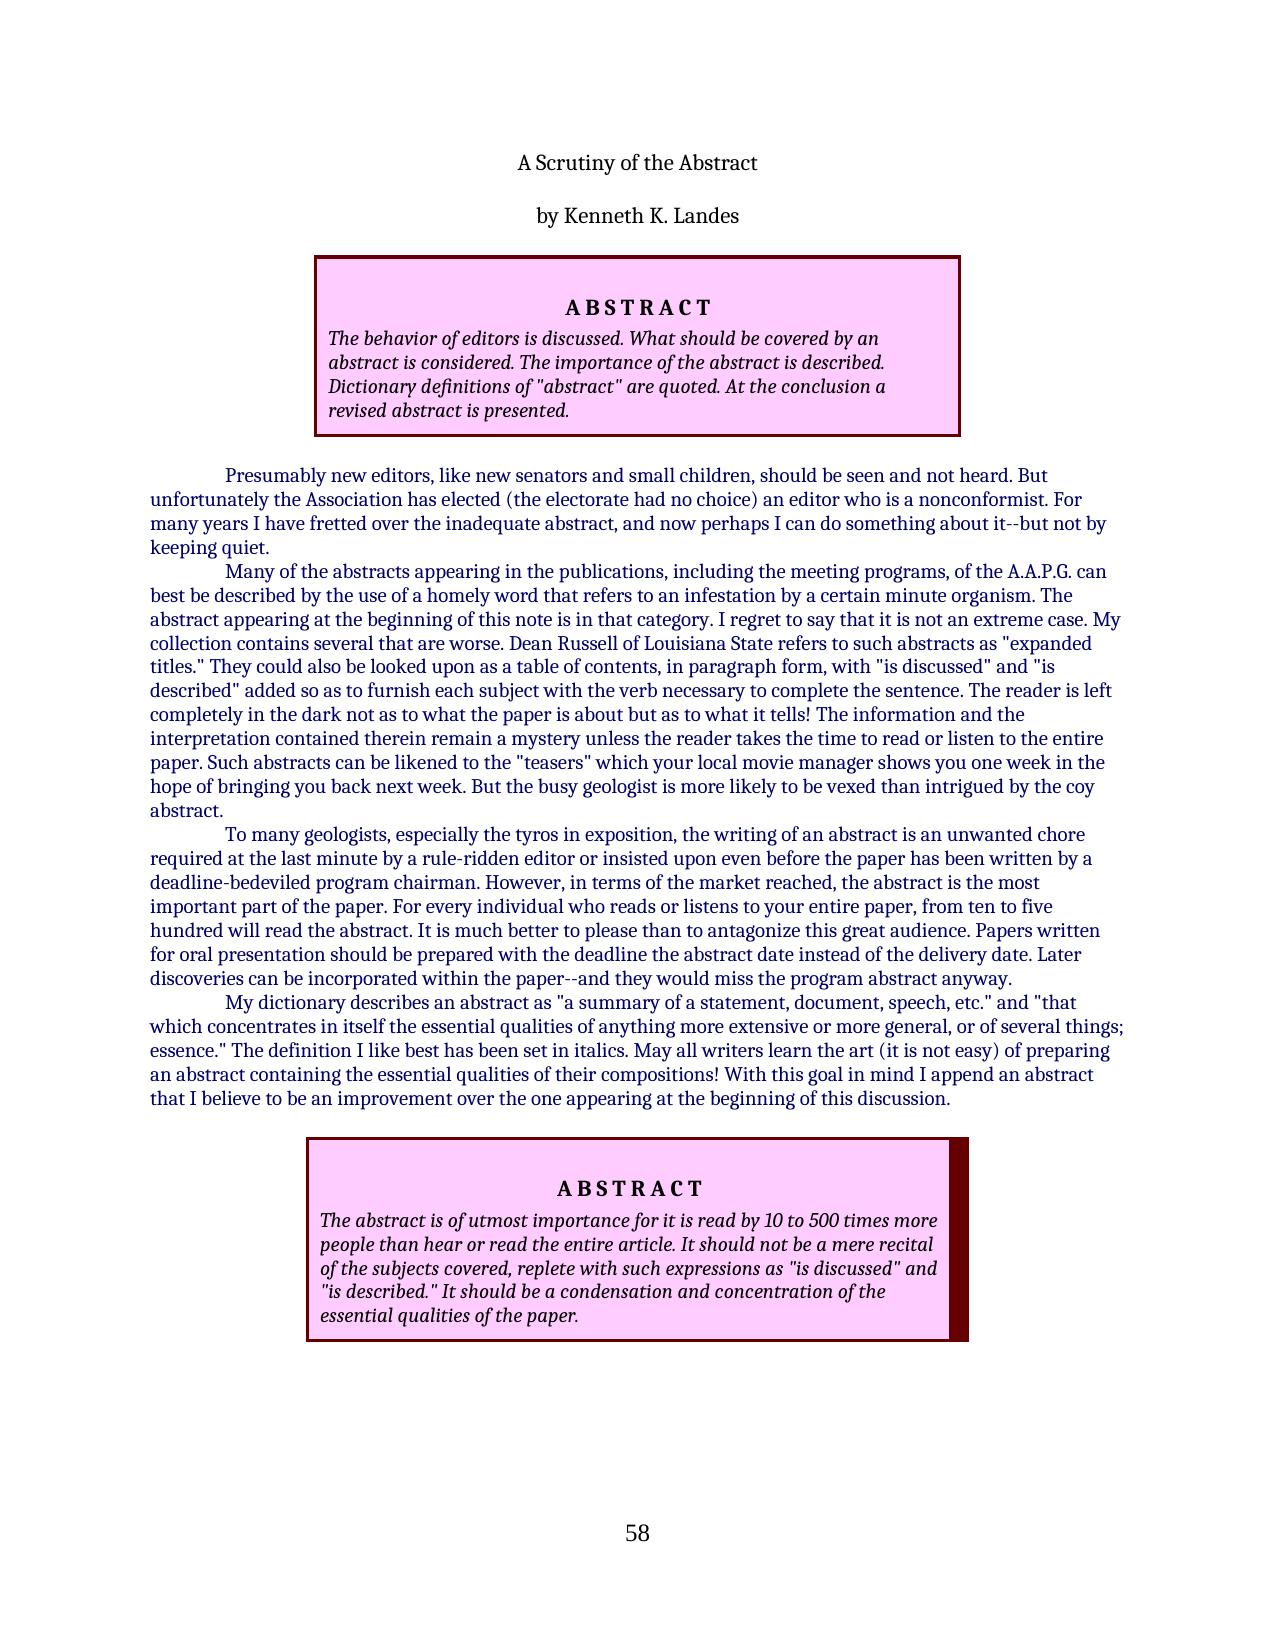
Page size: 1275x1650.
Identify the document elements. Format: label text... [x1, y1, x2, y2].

text by Kenneth K. Landes [150, 203, 1125, 229]
table_header [306, 1137, 969, 1342]
text To many geologists, especially the tyros in exposition, the writing of an abstract is an unwanted chore required at the last minute by a rule-ridden editor or insisted upon even before the paper has been written by a deadline-bedeviled program chairman. However, in terms of the market reached, the abstract is the most important part of the paper. For every individual who reads or listens to your entire paper, from ten to five hundred will read the abstract. It is much better to please than to antagonize this great audience. Papers written for oral presentation should be prepared with the deadline the abstract date instead of the delivery date. Later discoveries can be incorporated within the paper--and they would miss the program abstract anyway. [150, 823, 1125, 991]
table_header [314, 255, 961, 437]
text My dictionary describes an abstract as "a summary of a statement, document, speech, etc." and "that which concentrates in itself the essential qualities of anything more extensive or more general, or of several things; essence." The definition I like best has been set in italics. May all writers learn the art (it is not easy) of preparing an abstract containing the essential qualities of their compositions! With this goal in mind I append an abstract that I believe to be an improvement over the one appearing at the beginning of this discussion. [150, 991, 1125, 1110]
text Many of the abstracts appearing in the publications, including the meeting programs, of the A.A.P.G. can best be described by the use of a homely word that refers to an infestation by a certain minute organism. The abstract appearing at the beginning of this note is in that category. I regret to say that it is not an extreme case. My collection contains several that are worse. Dean Russell of Louisiana State refers to such abstracts as "expanded titles." They could also be looked upon as a table of contents, in paragraph form, with "is discussed" and "is described" added so as to furnish each subject with the verb necessary to complete the sentence. The reader is left completely in the dark not as to what the paper is about but as to what it tells! The information and the interpretation contained therein remain a mystery unless the reader takes the time to read or listen to the entire paper. Such abstracts can be likened to the "teasers" which your local movie manager shows you one week in the hope of bringing you back next week. But the busy geologist is more likely to be vexed than intrigued by the coy abstract. [150, 559, 1125, 823]
text A Scrutiny of the Abstract [150, 150, 1125, 176]
text Presumably new editors, like new senators and small children, should be seen and not heard. But unfortunately the Association has elected (the electorate had no choice) an editor who is a nonconformist. For many years I have fretted over the inadequate abstract, and now perhaps I can do something about it--but not by keeping quiet. [150, 463, 1125, 559]
